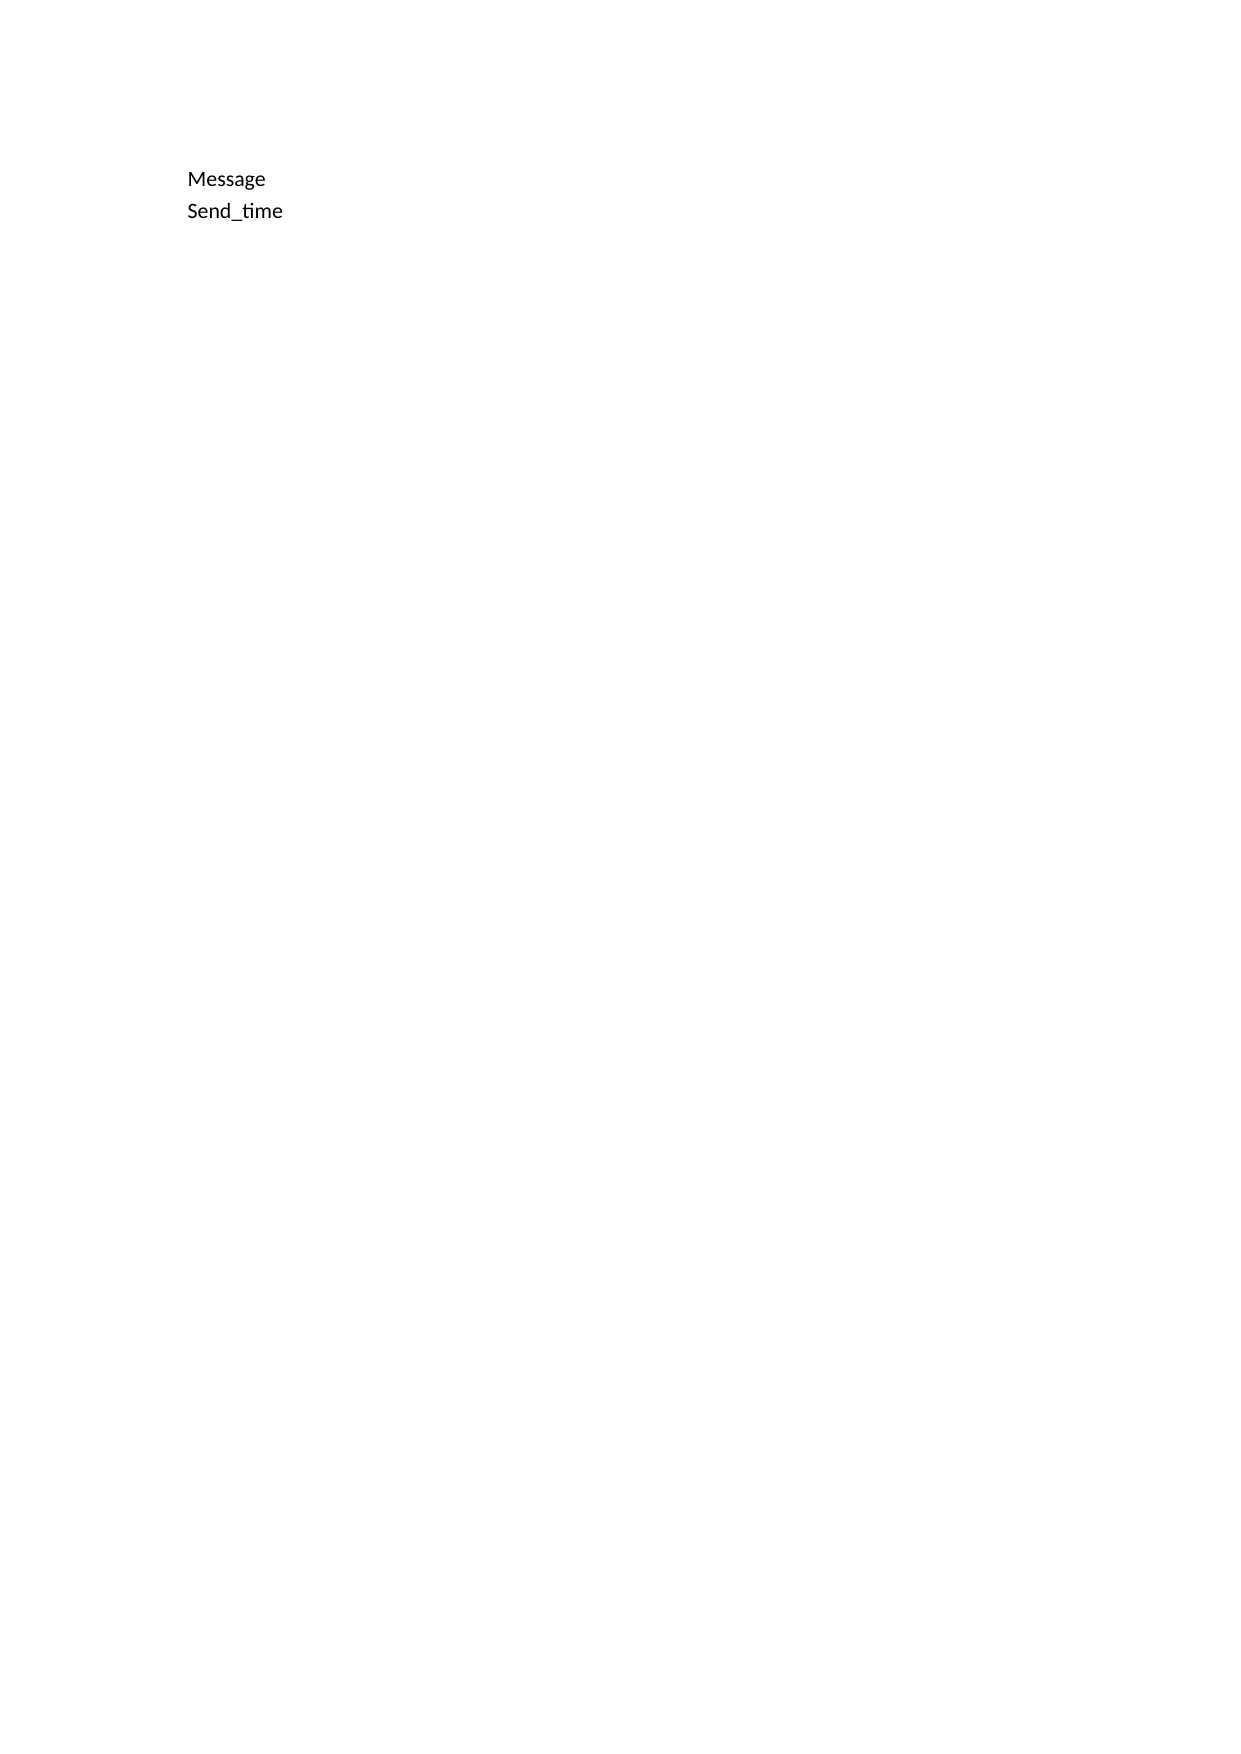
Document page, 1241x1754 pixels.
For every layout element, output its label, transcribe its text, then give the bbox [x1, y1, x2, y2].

list Message [187, 162, 1053, 194]
list Send_time [187, 194, 1053, 227]
